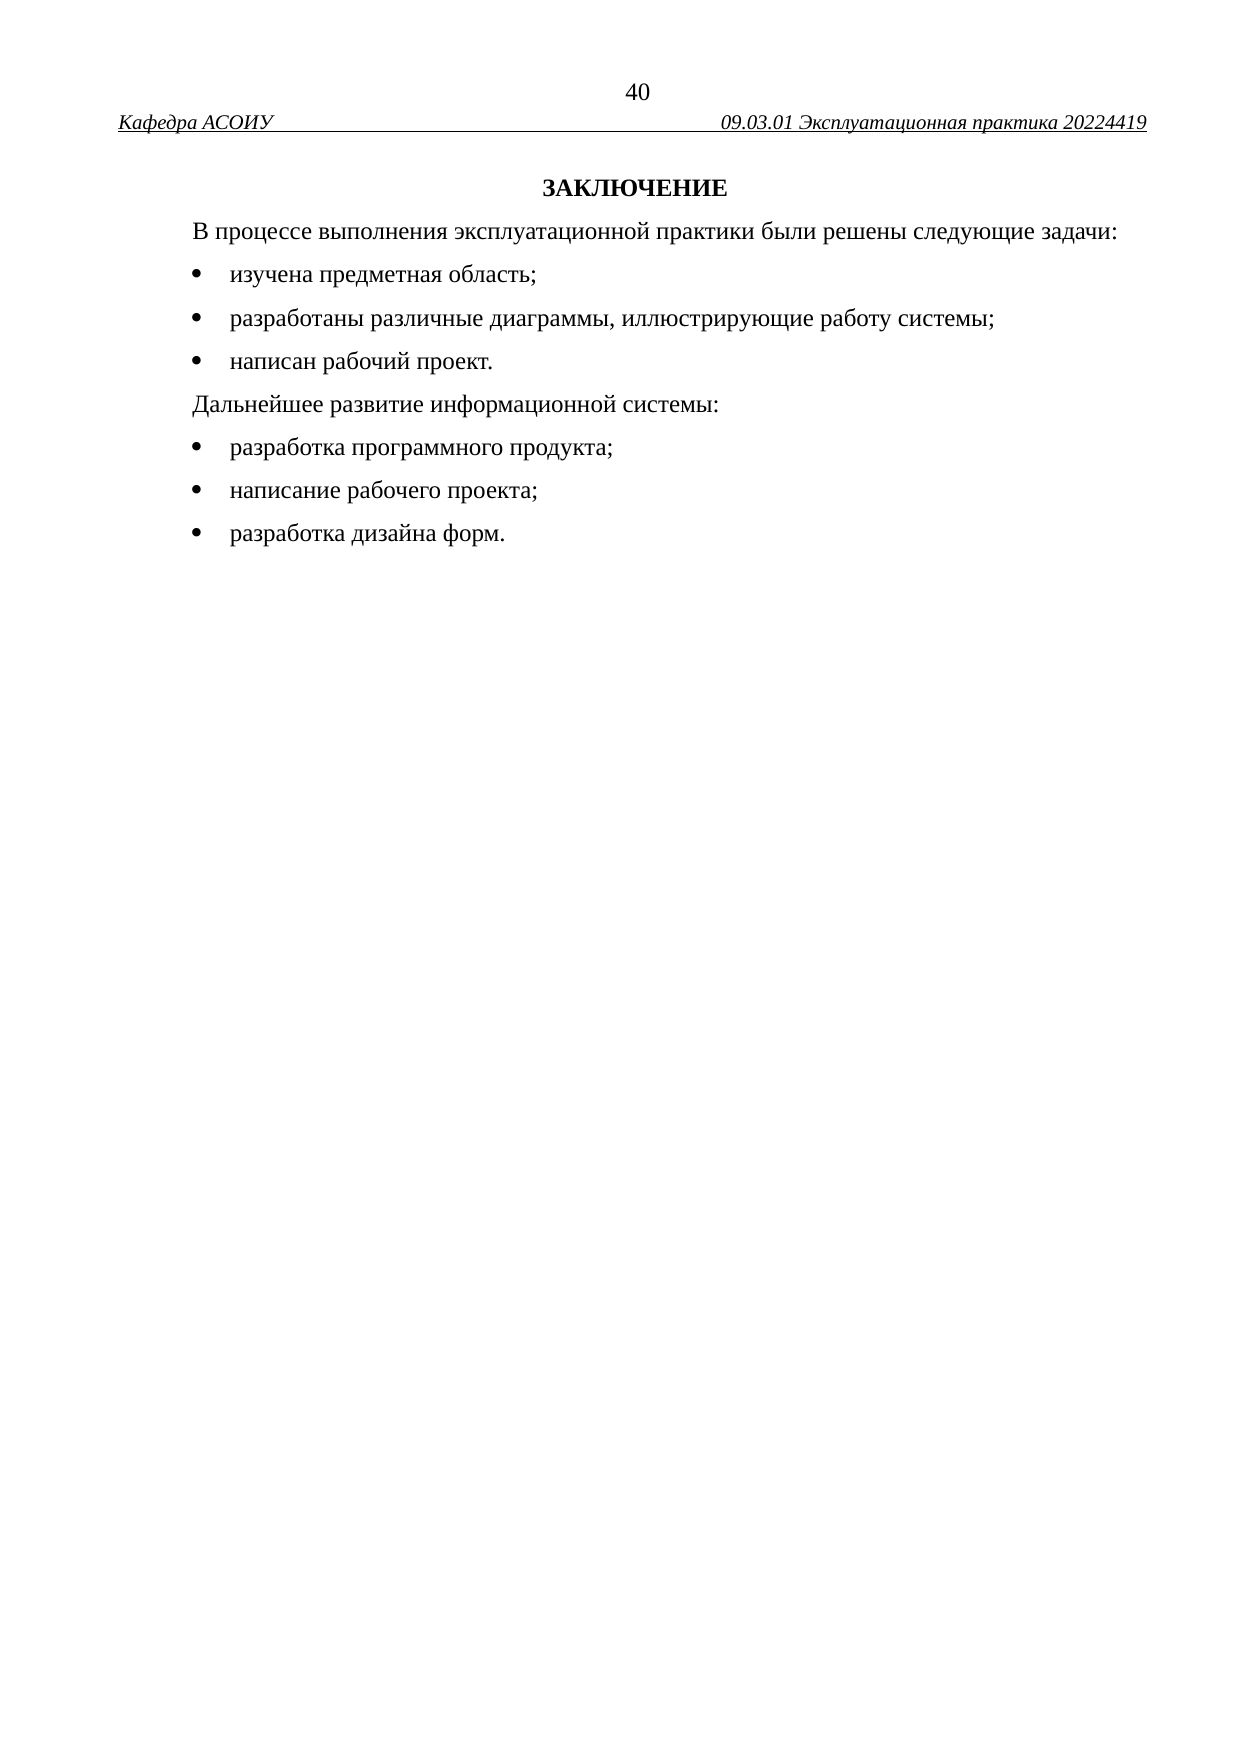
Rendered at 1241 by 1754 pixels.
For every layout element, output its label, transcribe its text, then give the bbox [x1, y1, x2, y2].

text В процессе выполнения эксплуатационной практики были решены следующие задачи: [118, 216, 1152, 245]
list разработка дизайна форм. [192, 518, 1152, 547]
text Дальнейшее развитие информационной системы: [118, 389, 1152, 418]
list написание рабочего проекта; [192, 475, 1152, 504]
list разработаны различные диаграммы, иллюстрирующие работу системы; [192, 303, 1152, 331]
list разработка программного продукта; [192, 432, 1152, 461]
subtitle ЗАКЛЮЧЕНИЕ [118, 173, 1152, 202]
list написан рабочий проект. [192, 346, 1152, 374]
list изучена предметная область; [192, 259, 1152, 288]
